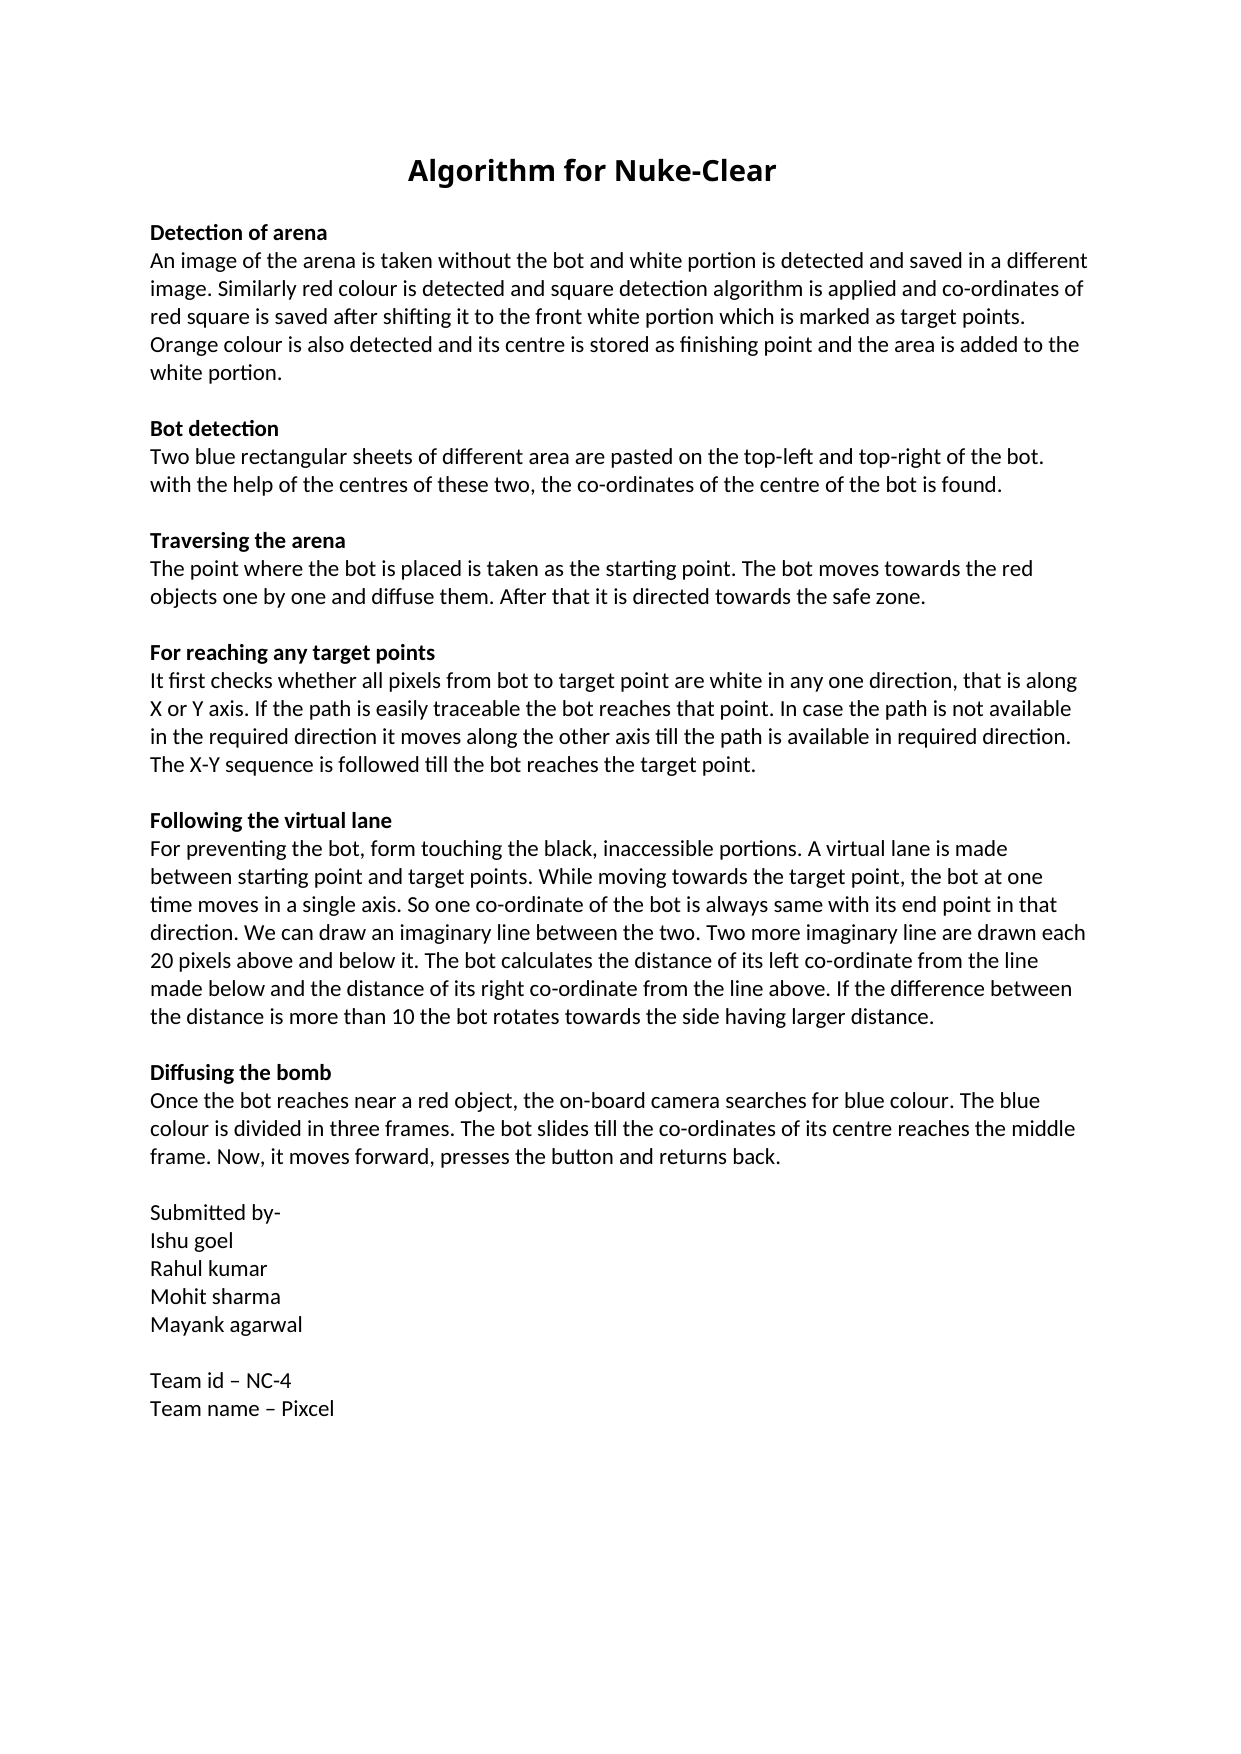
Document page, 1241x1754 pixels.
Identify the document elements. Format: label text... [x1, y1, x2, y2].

text Team name – Pixcel [150, 1394, 1090, 1423]
text Algorithm for Nuke-Clear [150, 150, 1090, 190]
text For reaching any target points [150, 638, 1090, 666]
text Traversing the arena [150, 526, 1090, 554]
text Ishu goel [150, 1226, 1090, 1254]
text Mohit sharma [150, 1282, 1090, 1311]
text Team id – NC-4 [150, 1367, 1090, 1394]
text For preventing the bot, form touching the black, inaccessible portions. A virtual lane is made between starting point and target points. While moving towards the target point, the bot at one time moves in a single axis. So one co-ordinate of the bot is always same with its end point in that direction. We can draw an imaginary line between the two. Two more imaginary line are drawn each 20 pixels above and below it. The bot calculates the distance of its left co-ordinate from the line made below and the distance of its right co-ordinate from the line above. If the difference between the distance is more than 10 the bot rotates towards the side having larger distance. [150, 834, 1090, 1030]
text Rahul kumar [150, 1254, 1090, 1282]
text Diffusing the bomb [150, 1058, 1090, 1086]
text The point where the bot is placed is taken as the starting point. The bot moves towards the red objects one by one and diffuse them. After that it is directed towards the safe zone. [150, 554, 1090, 610]
text It first checks whether all pixels from bot to target point are white in any one direction, that is along X or Y axis. If the path is easily traceable the bot reaches that point. In case the path is not available in the required direction it moves along the other axis till the path is available in required direction. The X-Y sequence is followed till the bot reaches the target point. [150, 666, 1090, 778]
text Following the virtual lane [150, 806, 1090, 834]
text Mayank agarwal [150, 1311, 1090, 1338]
text Bot detection [150, 414, 1090, 442]
text Once the bot reaches near a red object, the on-board camera searches for blue colour. The blue colour is divided in three frames. The bot slides till the co-ordinates of its centre reaches the middle frame. Now, it moves forward, presses the button and returns back. [150, 1086, 1090, 1170]
text Two blue rectangular sheets of different area are pasted on the top-left and top-right of the bot. with the help of the centres of these two, the co-ordinates of the centre of the bot is found. [150, 442, 1090, 498]
text Detection of arena [150, 190, 1090, 246]
text An image of the arena is taken without the bot and white portion is detected and saved in a different image. Similarly red colour is detected and square detection algorithm is applied and co-ordinates of red square is saved after shifting it to the front white portion which is marked as target points. Orange colour is also detected and its centre is stored as finishing point and the area is added to the white portion. [150, 246, 1090, 386]
text Submitted by- [150, 1198, 1090, 1226]
